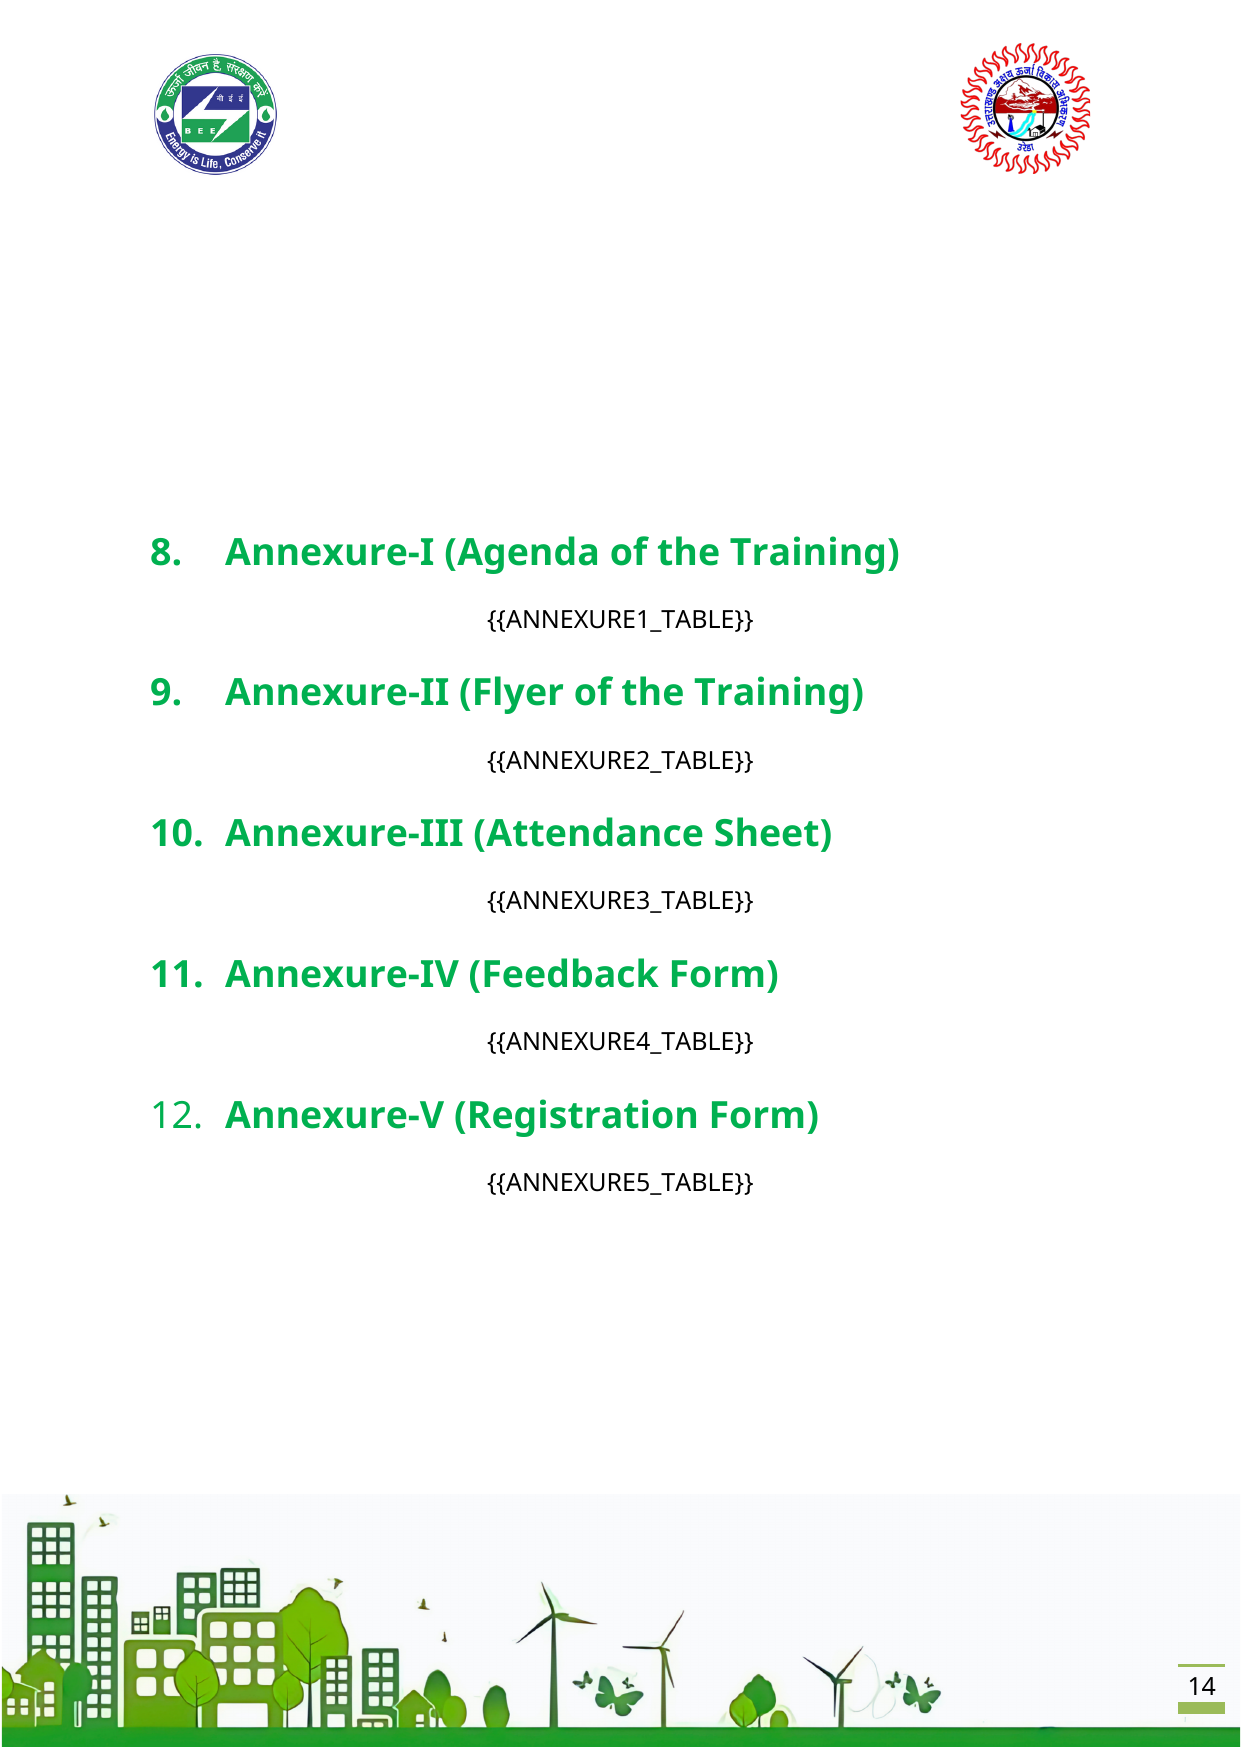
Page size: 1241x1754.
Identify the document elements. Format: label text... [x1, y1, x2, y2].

subtitle Annexure-II (Flyer of the Training) [150, 666, 1090, 717]
text {{ANNEXURE5_TABLE}} [150, 1164, 1090, 1198]
text {{ANNEXURE1_TABLE}} [150, 602, 1090, 636]
subtitle Annexure-I (Agenda of the Training) [150, 525, 1090, 576]
subtitle Annexure-III (Attendance Sheet) [150, 806, 1090, 857]
subtitle Annexure-IV (Feedback Form) [150, 947, 1090, 998]
picture [150, 50, 280, 178]
text {{ANNEXURE2_TABLE}} [150, 742, 1090, 776]
subtitle Annexure-V (Registration Form) [150, 1088, 1090, 1139]
text {{ANNEXURE4_TABLE}} [150, 1024, 1090, 1058]
picture [960, 43, 1091, 174]
text {{ANNEXURE3_TABLE}} [150, 883, 1090, 917]
picture [1, 1494, 1241, 1747]
